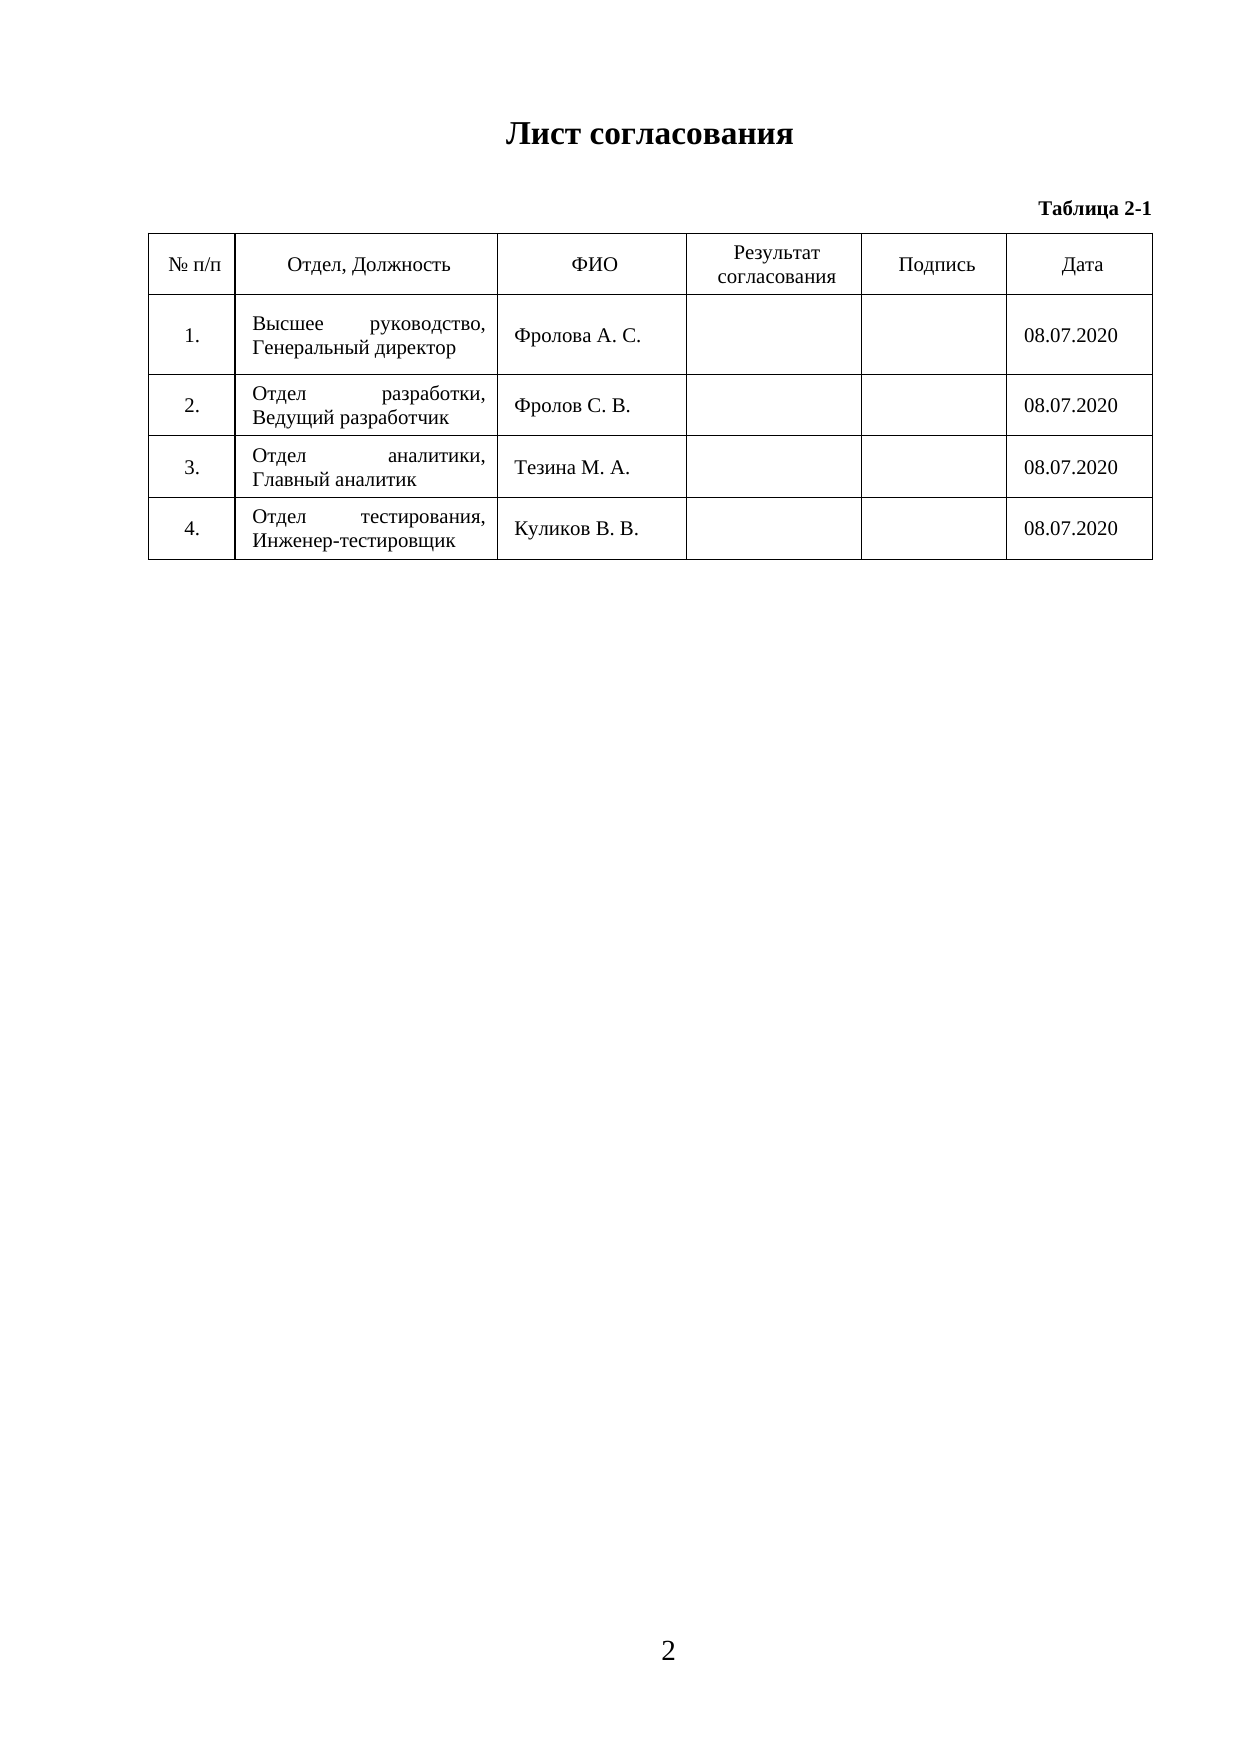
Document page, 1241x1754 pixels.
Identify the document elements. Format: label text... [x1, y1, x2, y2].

table_header Дата [1007, 234, 1152, 294]
table_cell [149, 498, 234, 559]
table_header № п/п [149, 234, 234, 294]
table_cell Тезина М. А. [498, 436, 686, 497]
table_cell Куликов В. В. [498, 498, 686, 559]
table_cell [862, 498, 1006, 559]
table_cell [862, 436, 1006, 497]
table_cell Отдел тестирования, Инженер-тестировщик [236, 498, 497, 559]
table_cell [862, 375, 1006, 435]
table_cell [862, 295, 1006, 374]
table_header Результат согласования [687, 234, 861, 294]
table_cell 08.07.2020 [1007, 498, 1152, 559]
table_cell [149, 436, 234, 497]
text Таблица 2-1 [223, 196, 1152, 220]
table_header Подпись [862, 234, 1006, 294]
table_cell Отдел аналитики, Главный аналитик [236, 436, 497, 497]
table_cell Фролова А. С. [498, 295, 686, 374]
table_cell [149, 295, 234, 374]
table_cell [687, 436, 861, 497]
table_cell Отдел разработки, Ведущий разработчик [236, 375, 497, 435]
table_cell 08.07.2020 [1007, 436, 1152, 497]
table_cell [687, 375, 861, 435]
table_cell [687, 295, 861, 374]
text Лист согласования [148, 114, 1152, 152]
table_cell Фролов С. В. [498, 375, 686, 435]
table_header ФИО [498, 234, 686, 294]
table_header Отдел, Должность [236, 234, 497, 294]
table_cell [687, 498, 861, 559]
table_cell Высшее руководство, Генеральный директор [236, 295, 497, 374]
table_cell 08.07.2020 [1007, 295, 1152, 374]
table_cell 08.07.2020 [1007, 375, 1152, 435]
table_cell [149, 375, 234, 435]
